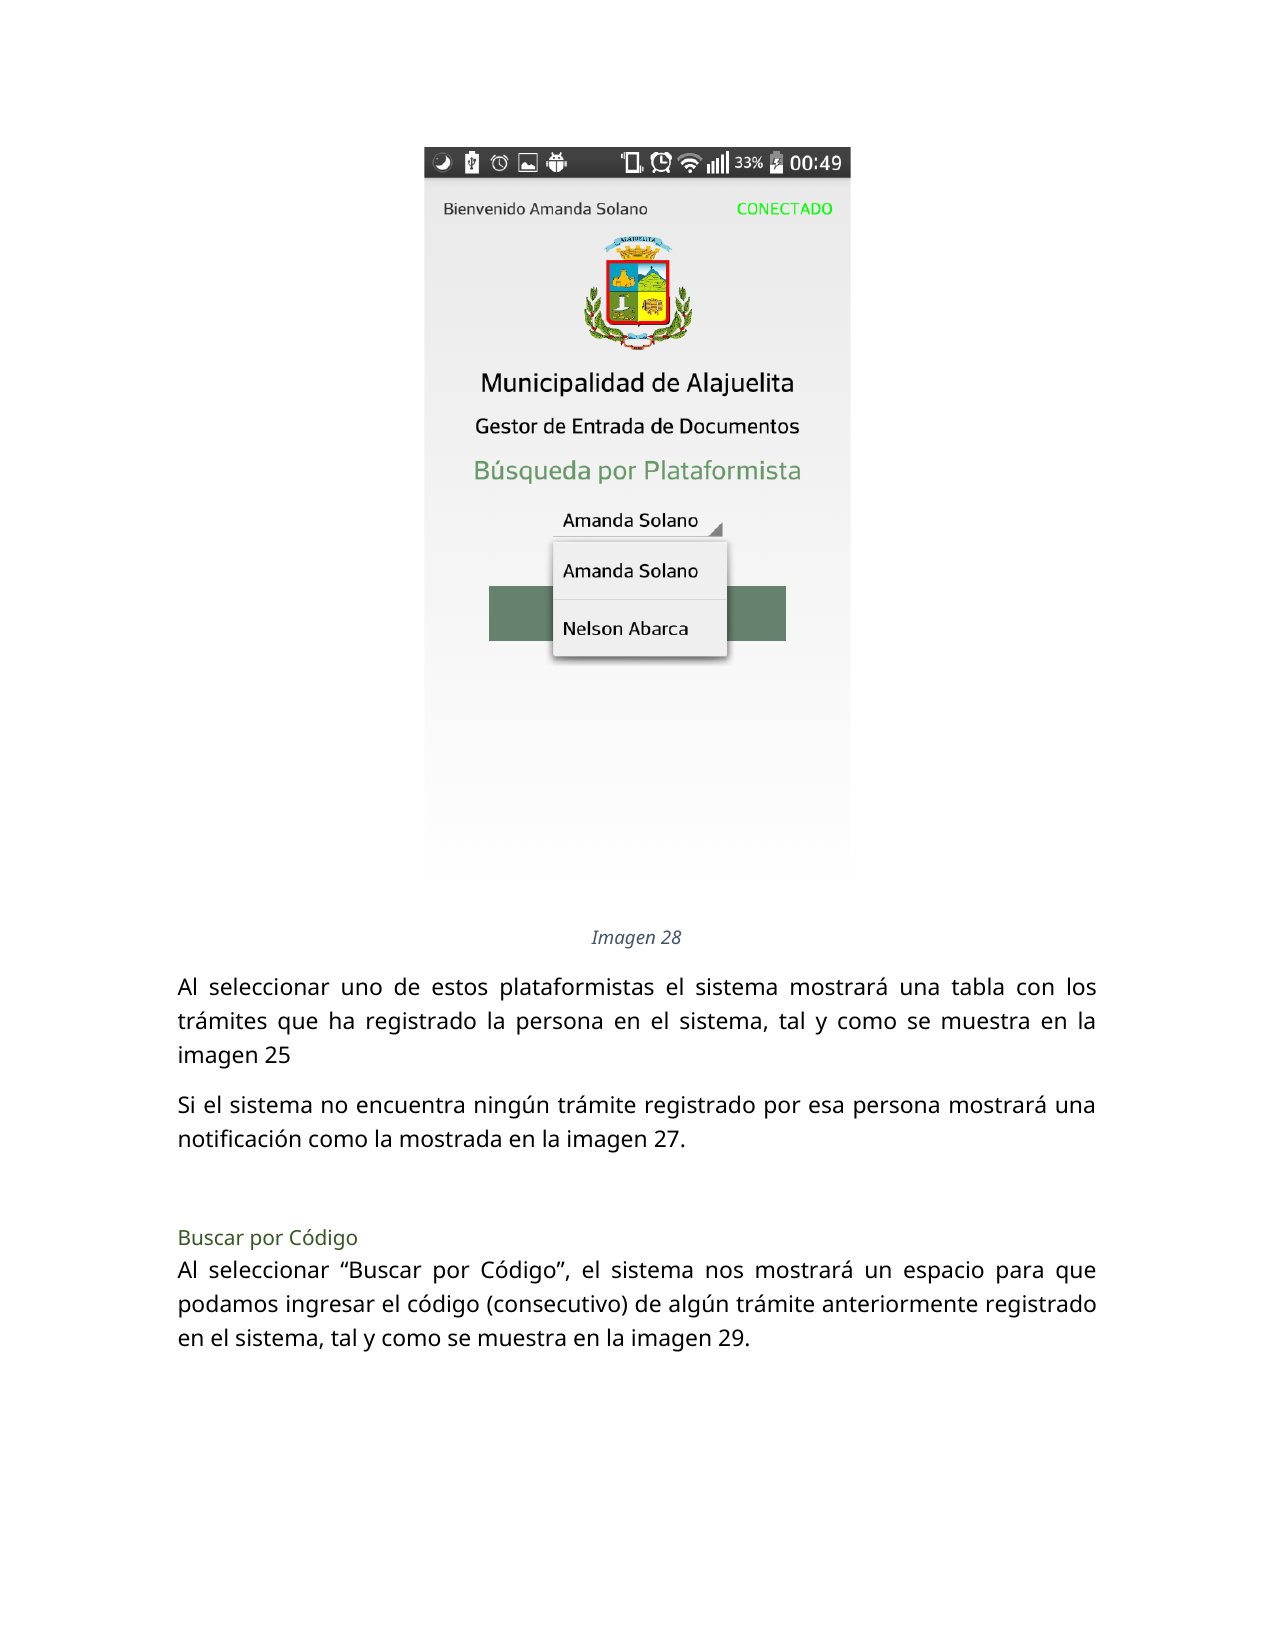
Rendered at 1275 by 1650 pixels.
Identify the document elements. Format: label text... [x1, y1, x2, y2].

text Al seleccionar “Buscar por Código”, el sistema nos mostrará un espacio para que podamos ingresar el código (consecutivo) de algún trámite anteriormente registrado en el sistema, tal y como se muestra en la imagen 29. [177, 1254, 1098, 1353]
text Si el sistema no encuentra ningún trámite registrado por esa persona mostrará una notificación como la mostrada en la imagen 27. [177, 1089, 1098, 1154]
text Imagen 28 [177, 925, 1098, 950]
picture [424, 147, 851, 906]
subtitle Buscar por Código [177, 1223, 1098, 1252]
text Al seleccionar uno de estos plataformistas el sistema mostrará una tabla con los trámites que ha registrado la persona en el sistema, tal y como se muestra en la imagen 25 [177, 971, 1098, 1070]
